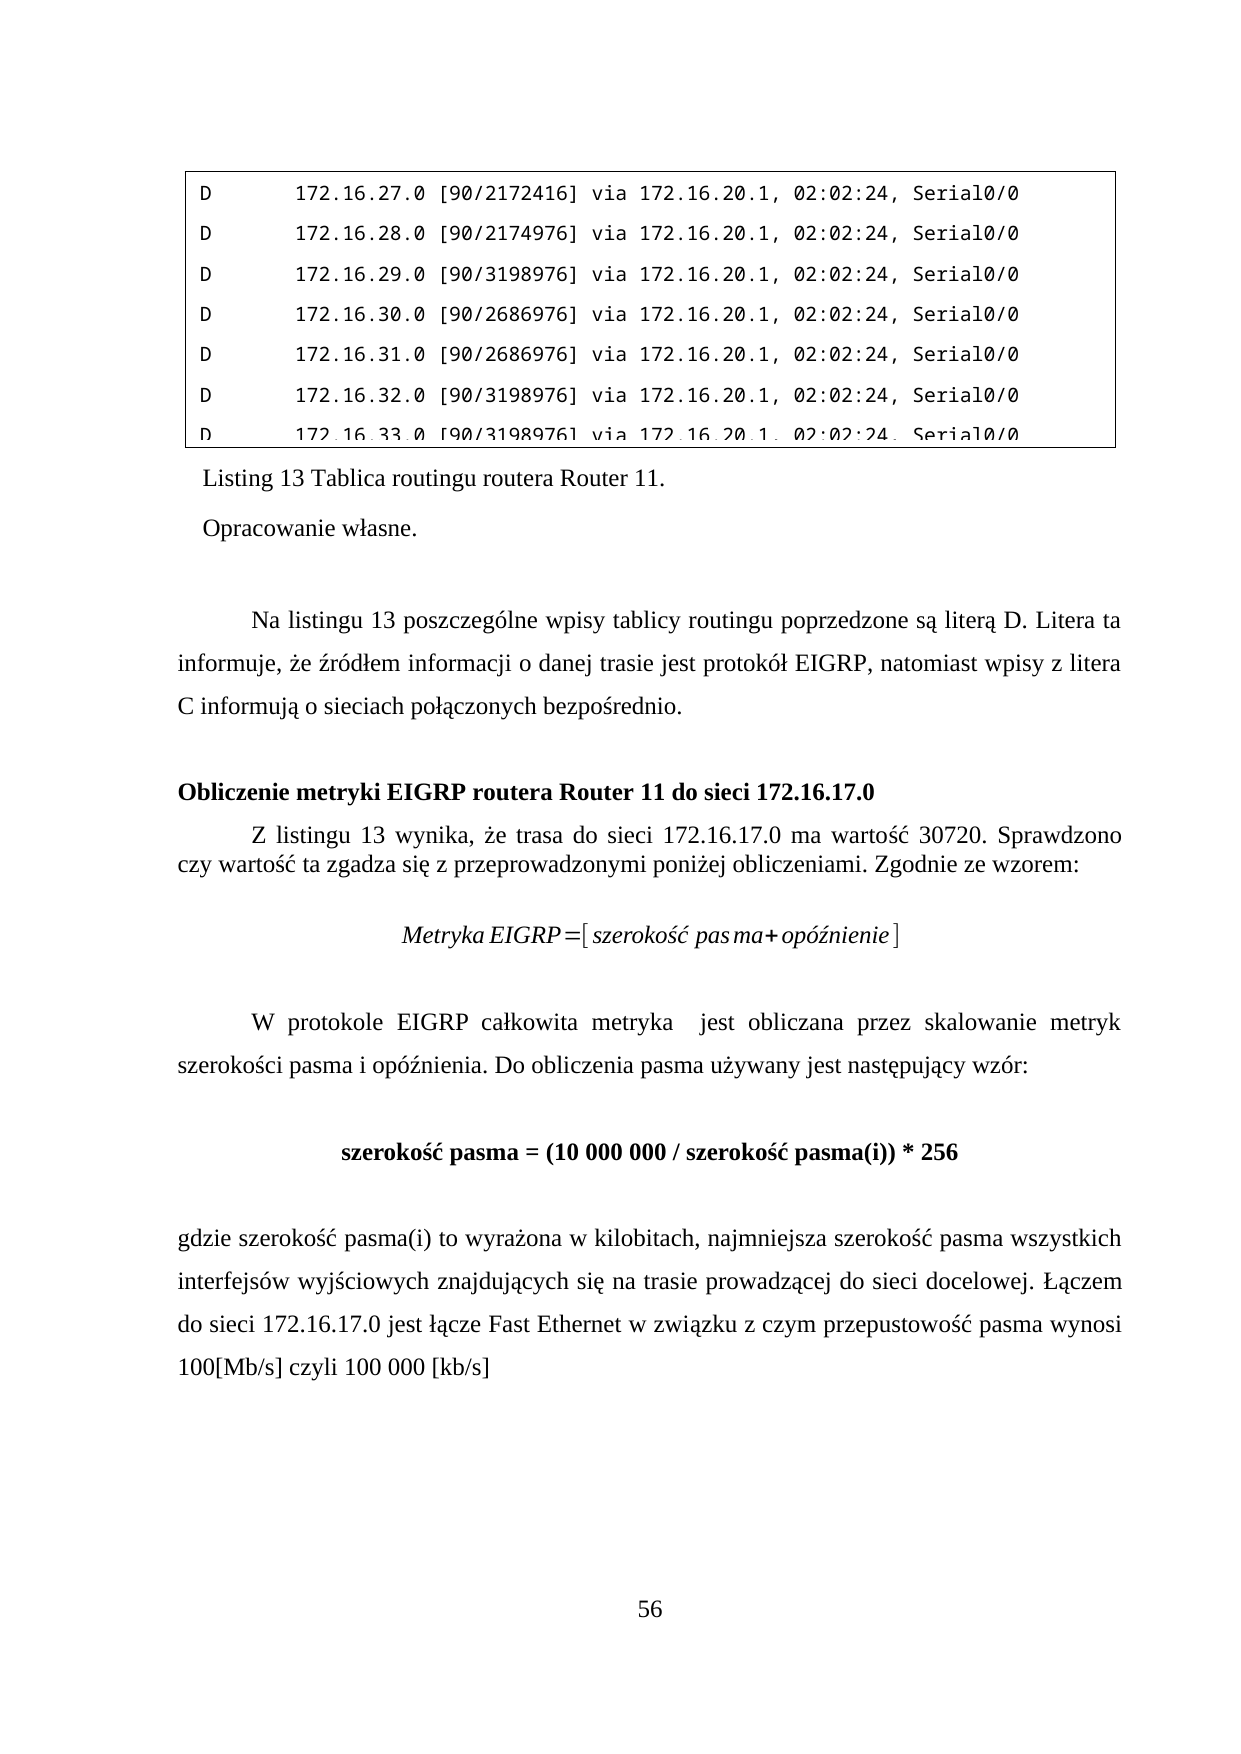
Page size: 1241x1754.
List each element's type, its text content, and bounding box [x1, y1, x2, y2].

text gdzie szerokość pasma(i) to wyrażona w kilobitach, najmniejsza szerokość pasma wszystkich interfejsów wyjściowych znajdujących się na trasie prowadzącej do sieci docelowej. Łączem do sieci 172.16.17.0 jest łącze Fast Ethernet w związku z czym przepustowość pasma wynosi 100[Mb/s] czyli 100 000 [kb/s] [177, 1223, 1122, 1381]
text szerokość pasma = (10 000 000 / szerokość pasma(i)) * 256 [177, 1137, 1122, 1165]
text Z listingu 13 wynika, że trasa do sieci 172.16.17.0 ma wartość 30720. Sprawdzono czy wartość ta zgadza się z przeprowadzonymi poniżej obliczeniami. Zgodnie ze wzorem: [177, 820, 1122, 878]
text W protokole EIGRP całkowita metryka jest obliczana przez skalowanie metryk szerokości pasma i opóźnienia. Do obliczenia pasma używany jest następujący wzór: [177, 1007, 1122, 1079]
text Listing 13 Tablica routingu routera Router 11. [177, 463, 1122, 492]
text Opracowanie własne. [177, 513, 1122, 541]
text Na listingu 13 poszczególne wpisy tablicy routingu poprzedzone są literą D. Litera ta informuje, że źródłem informacji o danej trasie jest protokół EIGRP, natomiast wpisy z litera C informują o sieciach połączonych bezpośrednio. [177, 605, 1122, 720]
text Obliczenie metryki EIGRP routera Router 11 do sieci 172.16.17.0 [177, 777, 1122, 806]
